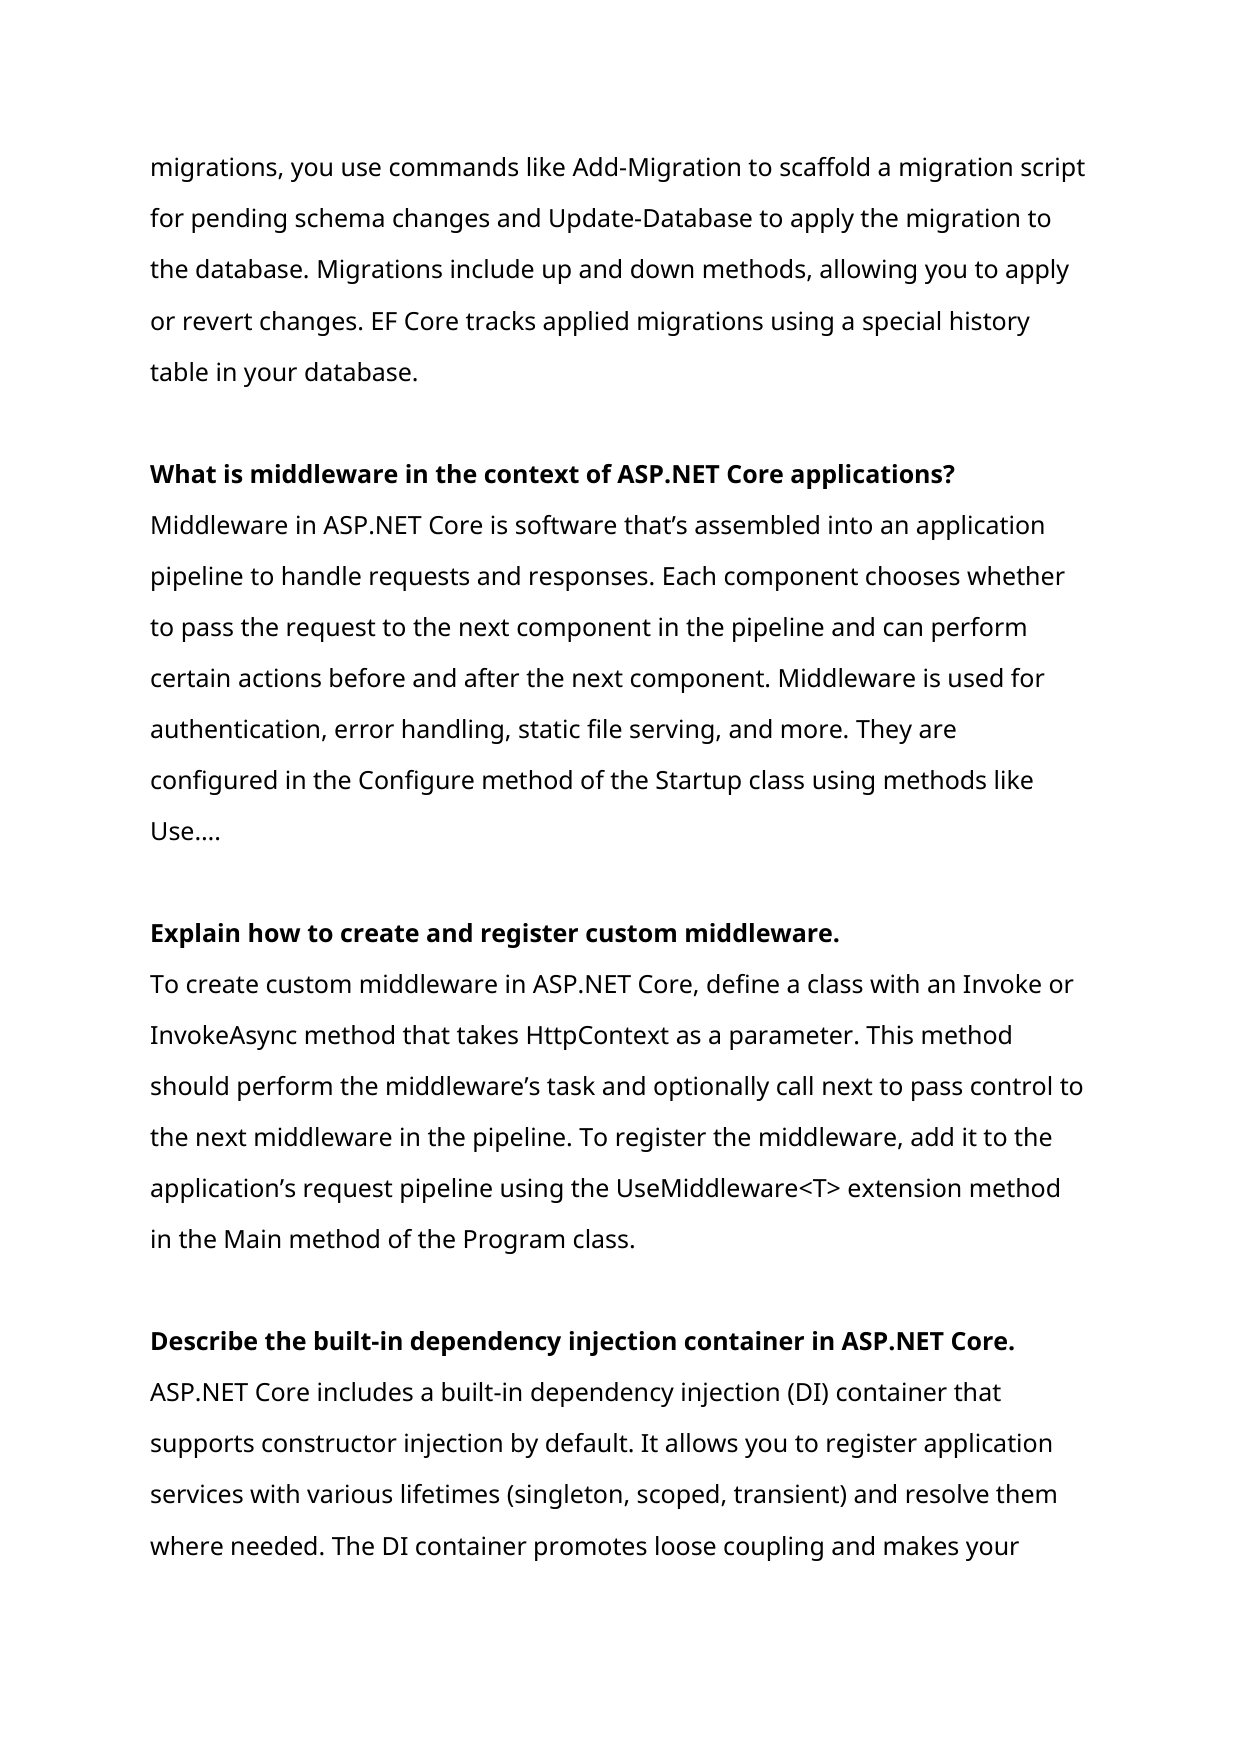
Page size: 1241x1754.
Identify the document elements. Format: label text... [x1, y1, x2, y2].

text To create custom middleware in ASP.NET Core, define a class with an Invoke or InvokeAsync method that takes HttpContext as a parameter. This method should perform the middleware’s task and optionally call next to pass control to the next middleware in the pipeline. To register the middleware, add it to the application’s request pipeline using the UseMiddleware<T> extension method in the Main method of the Program class. [150, 967, 1090, 1256]
text Describe the built-in dependency injection container in ASP.NET Core. [150, 1324, 1090, 1358]
text Middleware in ASP.NET Core is software that’s assembled into an application pipeline to handle requests and responses. Each component chooses whether to pass the request to the next component in the pipeline and can perform certain actions before and after the next component. Middleware is used for authentication, error handling, static file serving, and more. They are configured in the Configure method of the Startup class using methods like Use…. [150, 507, 1090, 848]
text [150, 1375, 1090, 1562]
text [150, 150, 1090, 388]
text Explain how to create and register custom middleware. [150, 916, 1090, 950]
text What is middleware in the context of ASP.NET Core applications? [150, 456, 1090, 490]
